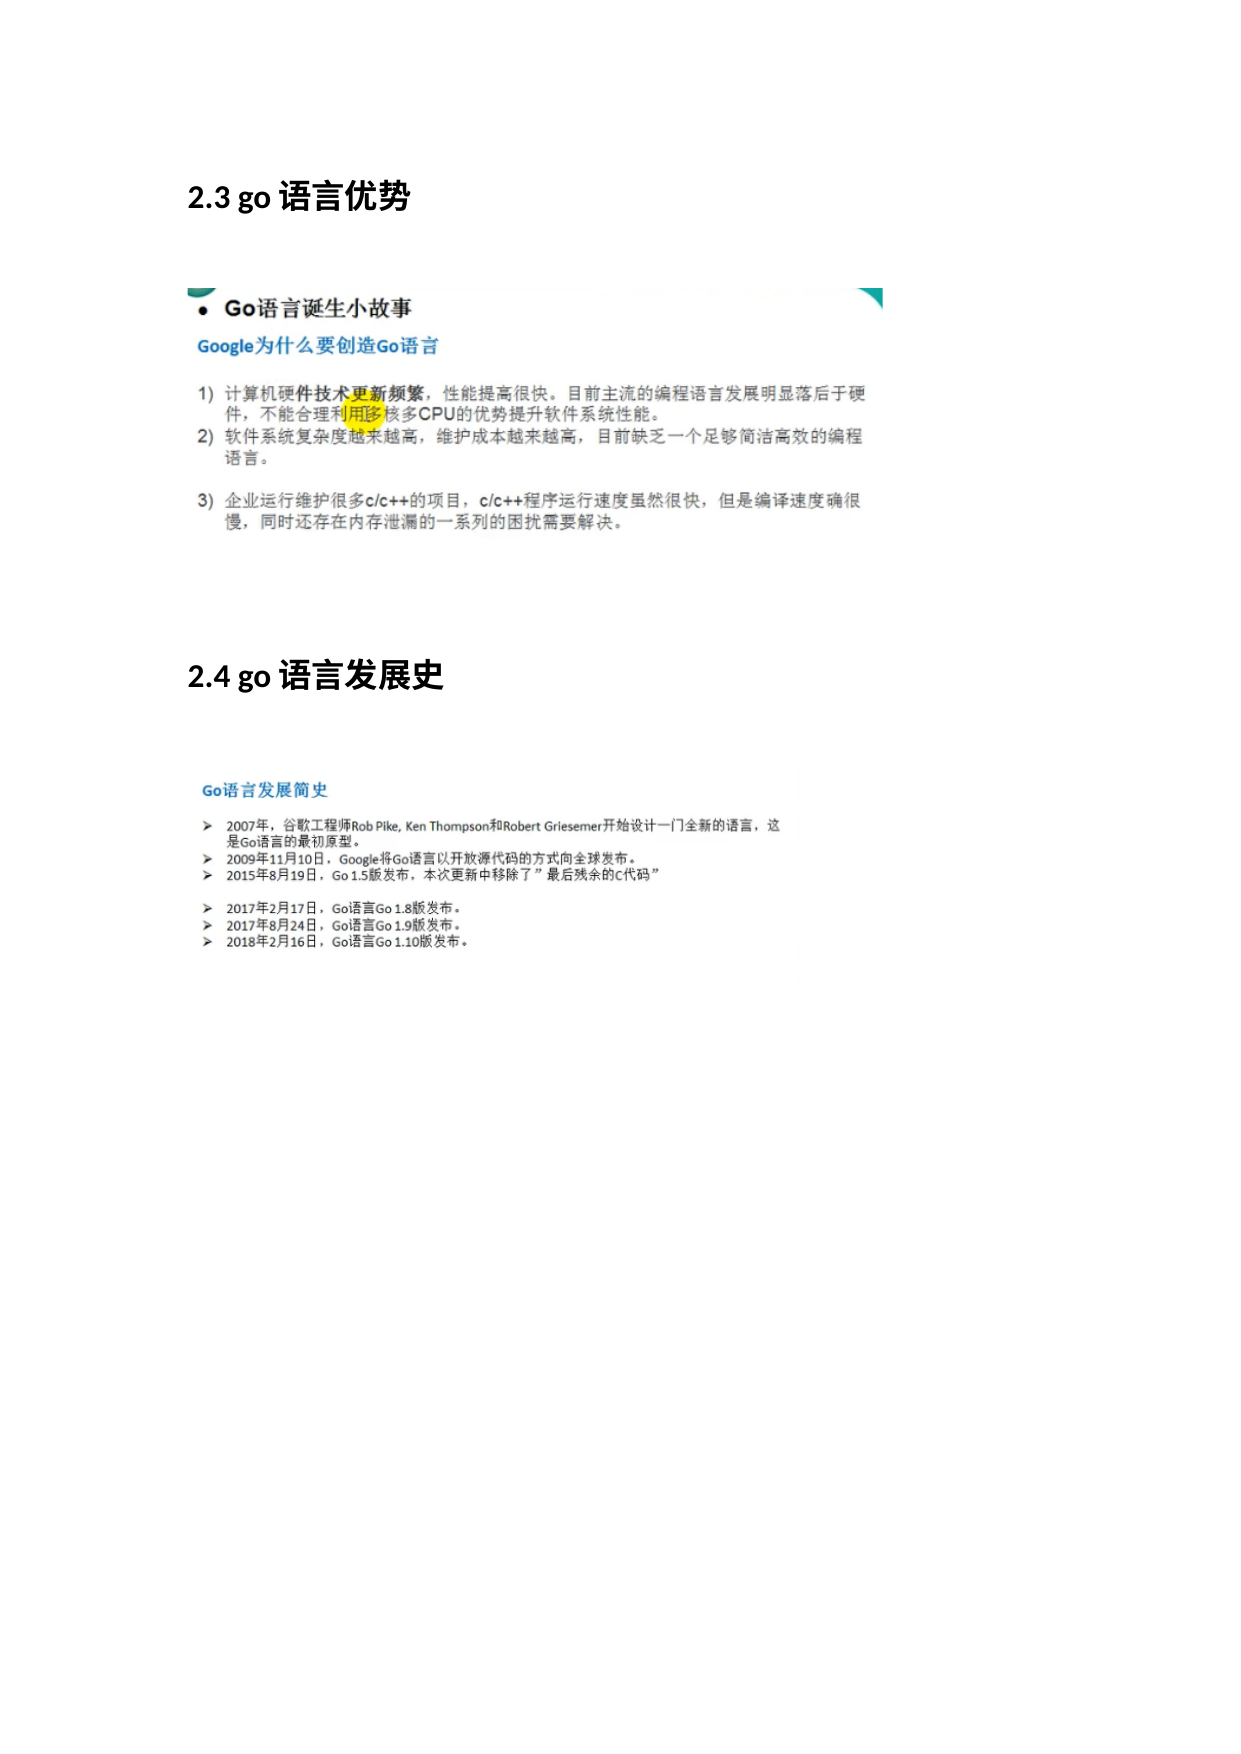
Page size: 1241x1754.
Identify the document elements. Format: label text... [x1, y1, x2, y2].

picture [187, 767, 801, 1053]
subtitle 2.3 go语言优势 [187, 162, 1053, 227]
subtitle 2.4 go语言发展史 [187, 641, 1053, 706]
picture [187, 288, 883, 593]
